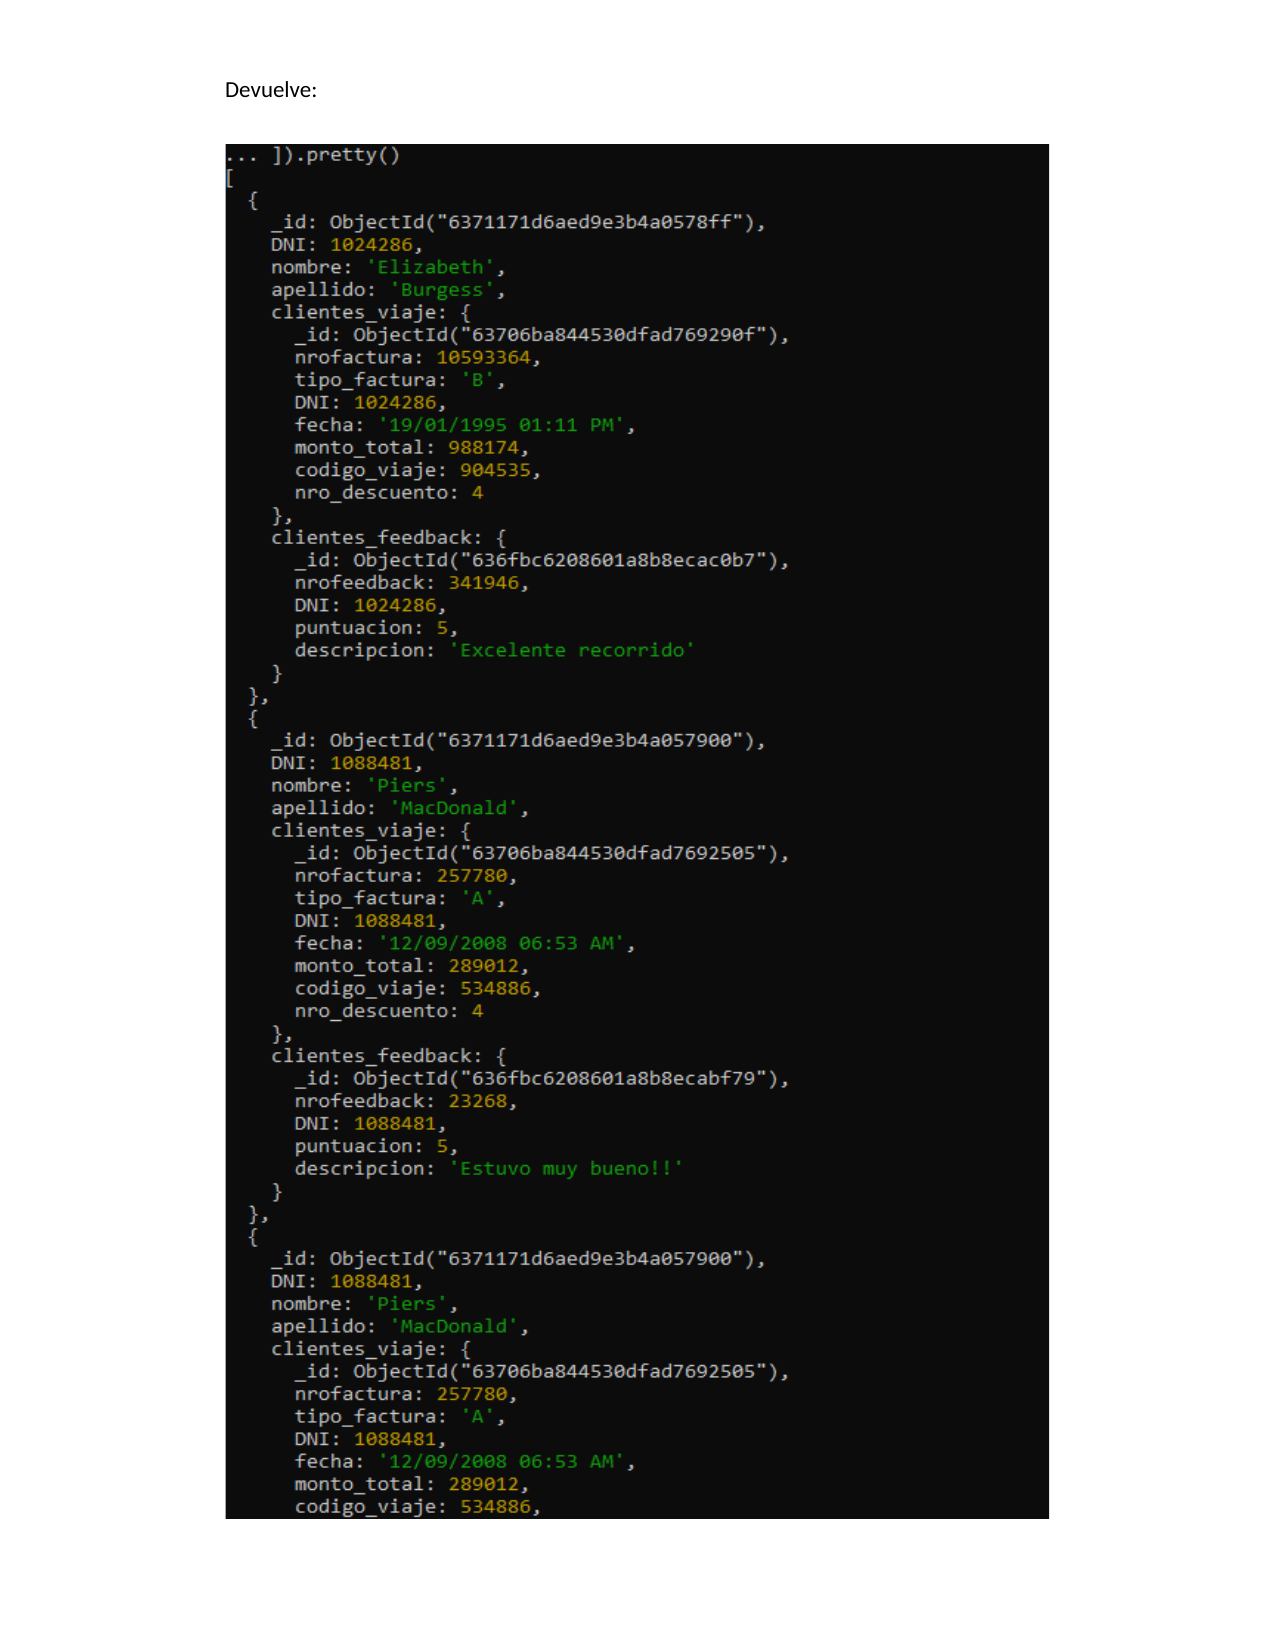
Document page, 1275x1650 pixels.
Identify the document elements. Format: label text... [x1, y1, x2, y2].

picture [224, 144, 1048, 1515]
text Devuelve: [75, 75, 1200, 103]
